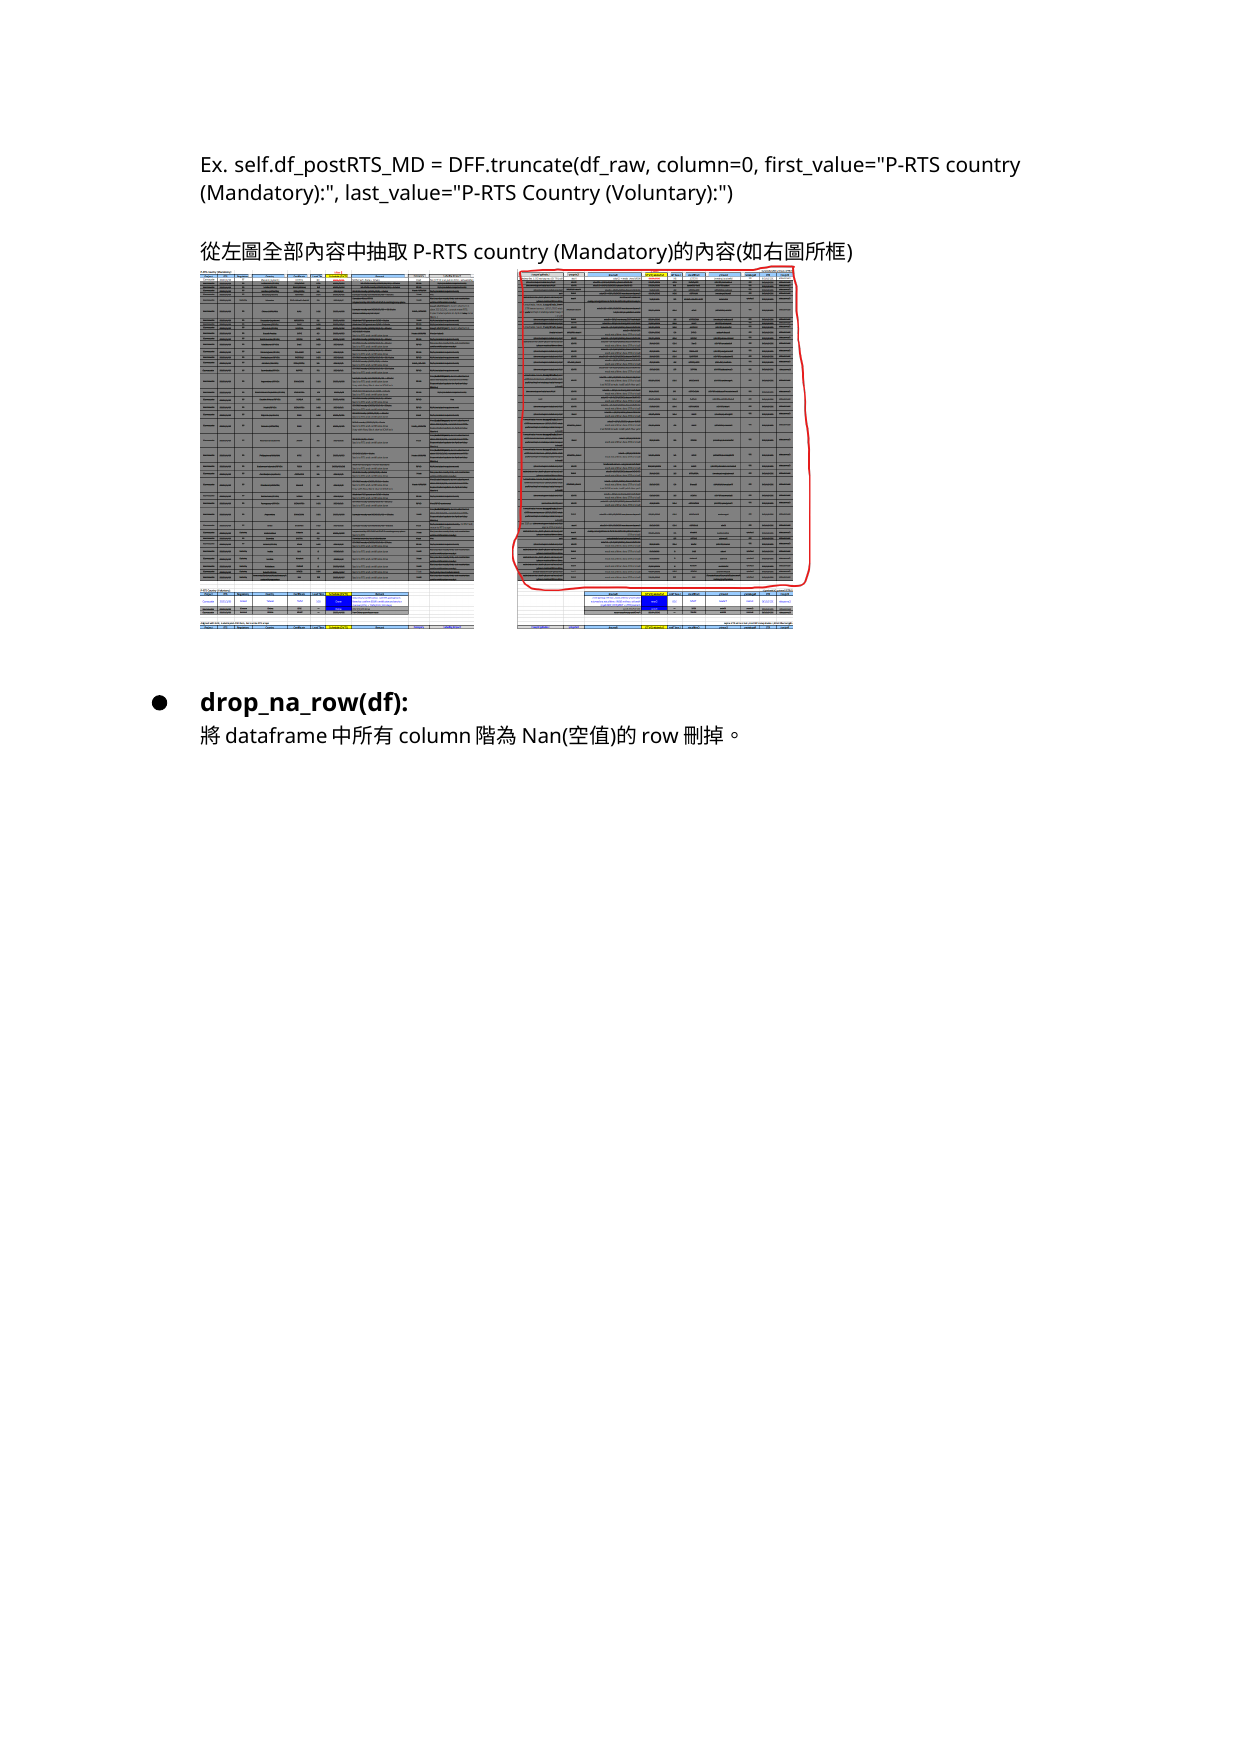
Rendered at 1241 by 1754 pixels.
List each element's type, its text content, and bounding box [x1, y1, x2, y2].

picture [200, 270, 474, 629]
list drop_na_row(df): [150, 685, 1090, 719]
list Ex. self.df_postRTS_MD = DFF.truncate(df_raw, column=0, first_value="P-RTS country (Mandatory):", last_value="P-RTS Country (Voluntary):") [200, 150, 1090, 207]
list 將dataframe中所有column階為Nan(空值)的row刪掉。 [200, 719, 1090, 749]
picture [512, 265, 811, 629]
list 從左圖全部內容中抽取P-RTS country (Mandatory)的內容(如右圖所框) [200, 235, 1090, 266]
